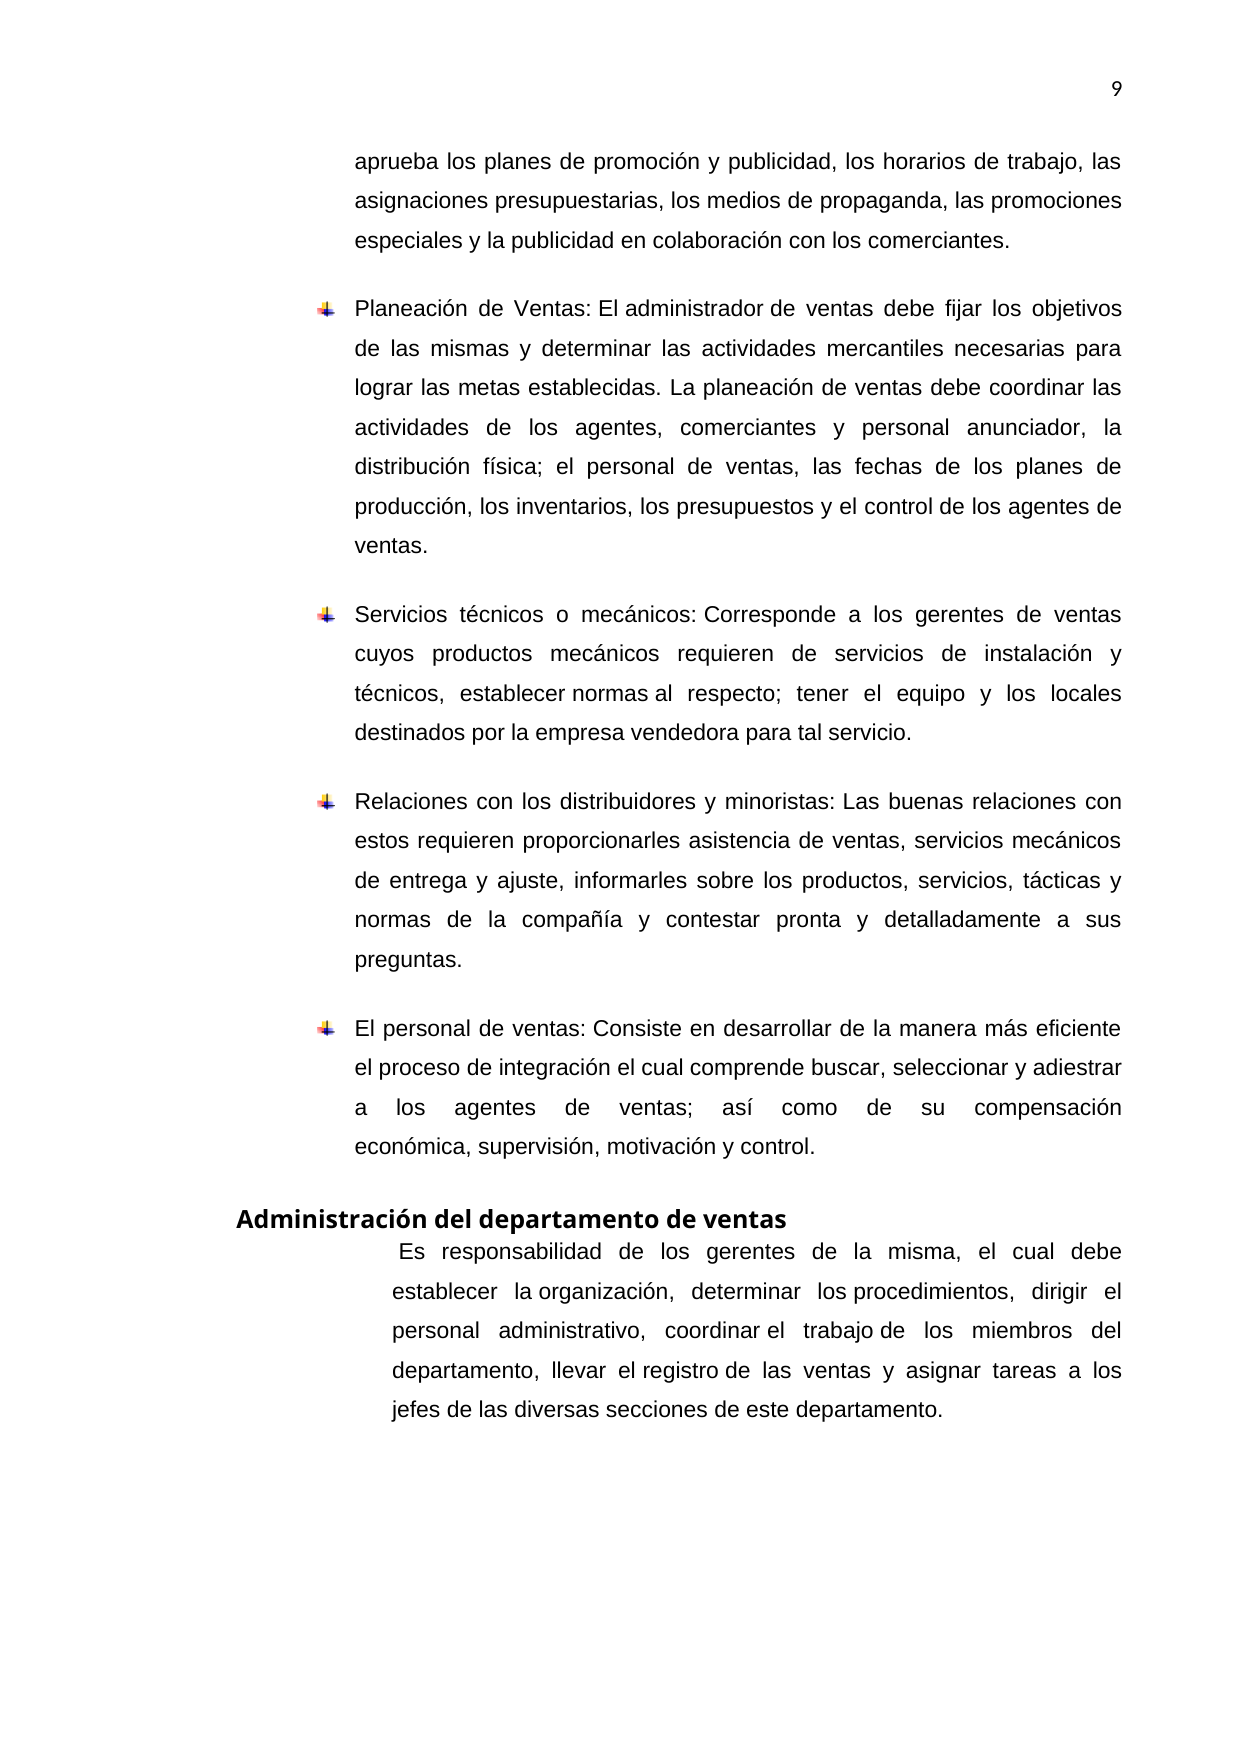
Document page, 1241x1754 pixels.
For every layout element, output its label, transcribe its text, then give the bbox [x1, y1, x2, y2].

picture [317, 605, 335, 623]
list Servicios técnicos o mecánicos: Corresponde a los gerentes de ventas cuyos productos mecánicos requieren de servicios de instalación y técnicos, establecer normas al respecto; tener el equipo y los locales destinados por la empresa vendedora para tal servicio. [317, 601, 1122, 746]
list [317, 148, 1122, 253]
list Planeación de Ventas: El administrador de ventas debe fijar los objetivos de las mismas y determinar las actividades mercantiles necesarias para lograr las metas establecidas. La planeación de ventas debe coordinar las actividades de los agentes, comerciantes y personal anunciador, la distribución física; el personal de ventas, las fechas de los planes de producción, los inventarios, los presupuestos y el control de los agentes de ventas. [317, 295, 1122, 558]
subtitle Administración del departamento de ventas [236, 1202, 1122, 1236]
picture [317, 792, 335, 810]
picture [317, 300, 335, 317]
list El personal de ventas: Consiste en desarrollar de la manera más eficiente el proceso de integración el cual comprende buscar, seleccionar y adiestrar a los agentes de ventas; así como de su compensación económica, supervisión, motivación y control. [317, 1014, 1122, 1159]
list Es responsabilidad de los gerentes de la misma, el cual debe establecer la organización, determinar los procedimientos, dirigir el personal administrativo, coordinar el trabajo de los miembros del departamento, llevar el registro de las ventas y asignar tareas a los jefes de las diversas secciones de este departamento. [392, 1238, 1122, 1423]
list Relaciones con los distribuidores y minoristas: Las buenas relaciones con estos requieren proporcionarles asistencia de ventas, servicios mecánicos de entrega y ajuste, informarles sobre los productos, servicios, tácticas y normas de la compañía y contestar pronta y detalladamente a sus preguntas. [317, 788, 1122, 972]
picture [317, 1019, 335, 1036]
